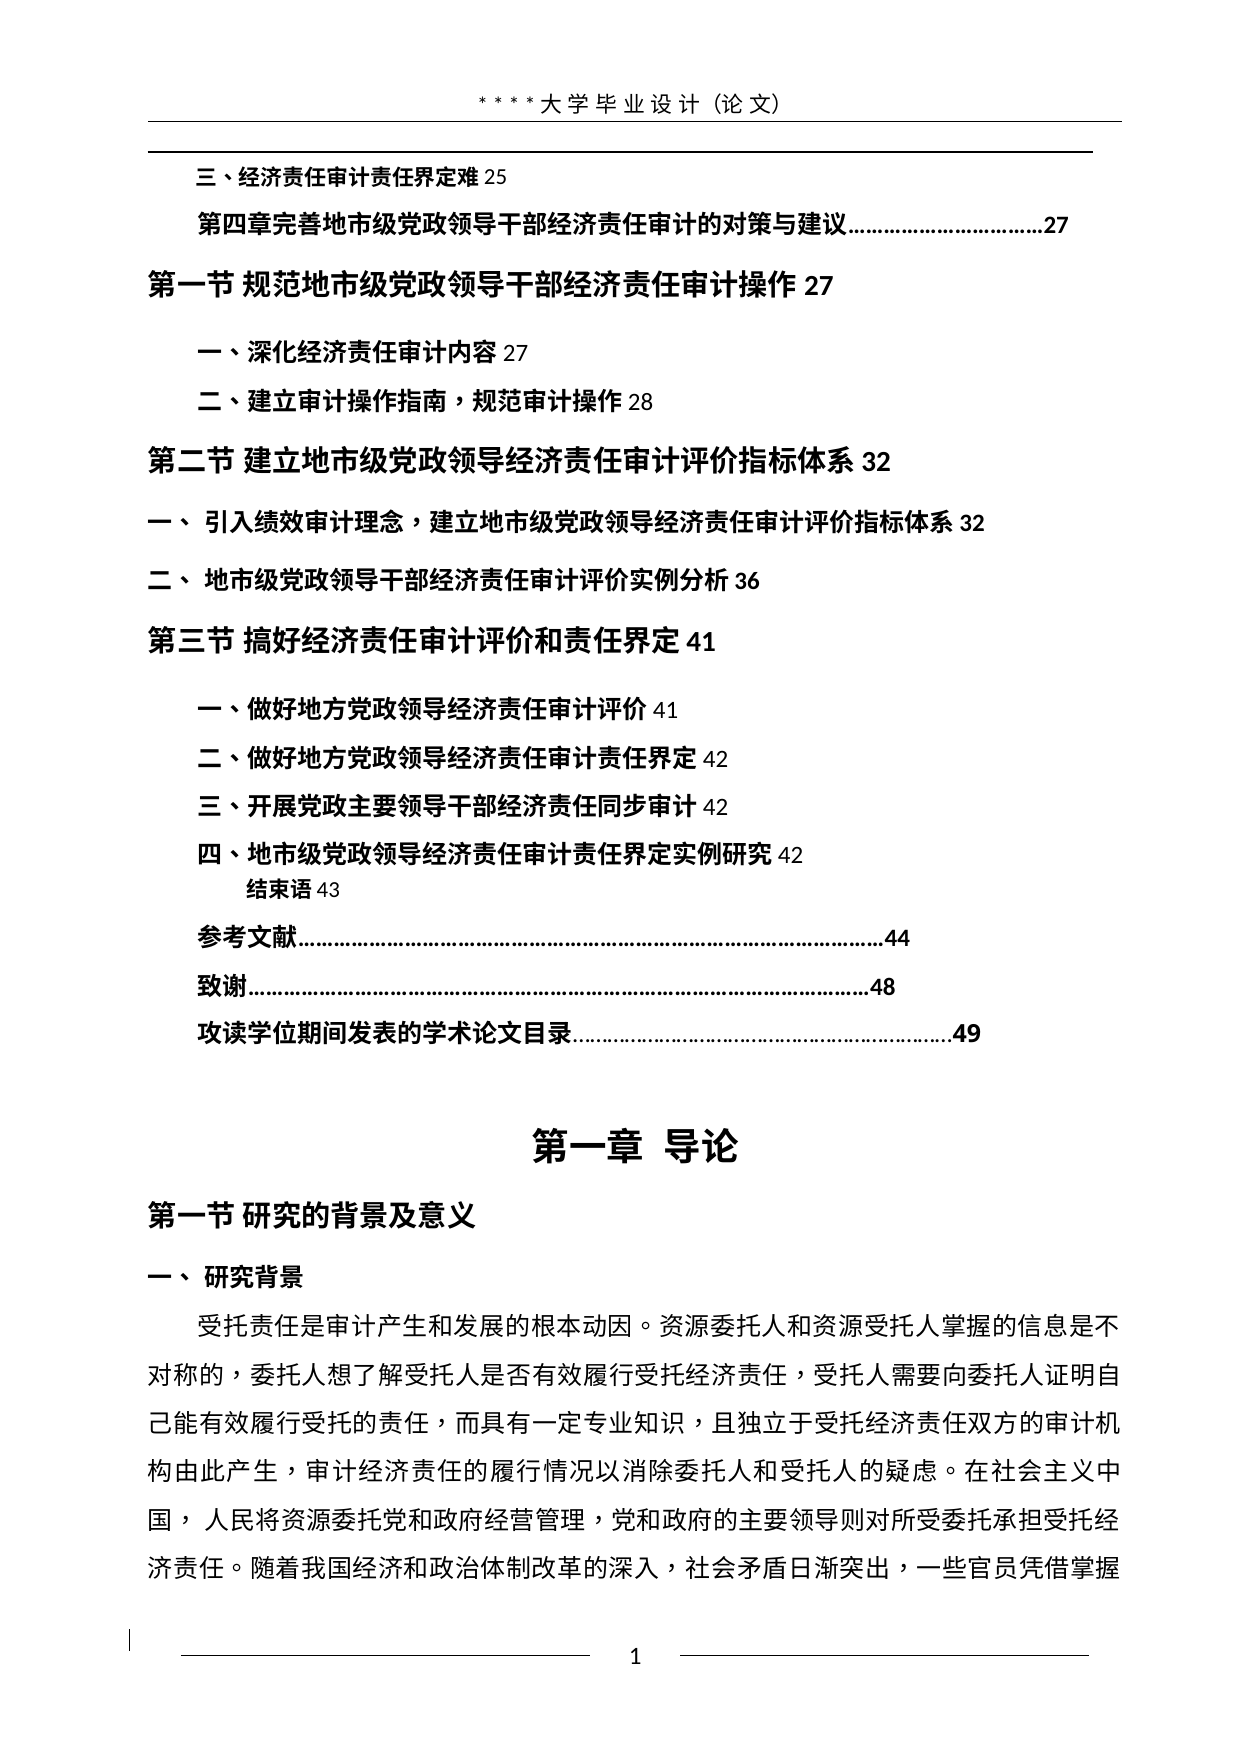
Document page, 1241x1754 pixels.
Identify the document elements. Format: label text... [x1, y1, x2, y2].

subtitle 第一节 规范地市级党政领导干部经济责任审计操作 27 [148, 264, 1122, 303]
subtitle 第一章 导论 [148, 1119, 1122, 1172]
subtitle 一、 引入绩效审计理念，建立地市级党政领导经济责任审计评价指标体系32 [148, 504, 1122, 538]
text 三、开展党政主要领导干部经济责任同步审计42 [148, 773, 1122, 822]
text 一、做好地方党政领导经济责任审计评价41 [148, 677, 1122, 725]
subtitle 二、 地市级党政领导干部经济责任审计评价实例分析36 [148, 563, 1122, 597]
text 第四章完善地市级党政领导干部经济责任审计的对策与建议……………………………27 [148, 191, 1122, 240]
subtitle 第三节 搞好经济责任审计评价和责任界定41 [148, 621, 1122, 660]
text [148, 1294, 1122, 1584]
text 一、深化经济责任审计内容27 [148, 320, 1122, 368]
text 四、地市级党政领导经济责任审计责任界定实例研究42 [148, 822, 1122, 870]
subtitle 一、 研究背景 [148, 1259, 1122, 1294]
text 参考文献………………………………………………………………………………………44 [148, 905, 1122, 953]
subtitle 第二节 建立地市级党政领导经济责任审计评价指标体系32 [148, 441, 1122, 480]
text 三、经济责任审计责任界定难25 [148, 148, 1122, 191]
text 攻读学位期间发表的学术论文目录…………………………………………………………49 [148, 1001, 1122, 1050]
text 二、做好地方党政领导经济责任审计责任界定42 [148, 725, 1122, 773]
text 致谢……………………………………………………………………………………………48 [148, 953, 1122, 1001]
text 二、建立审计操作指南，规范审计操作28 [148, 368, 1122, 416]
subtitle 第一节 研究的背景及意义 [148, 1196, 1122, 1235]
text 结束语43 [246, 870, 1122, 905]
